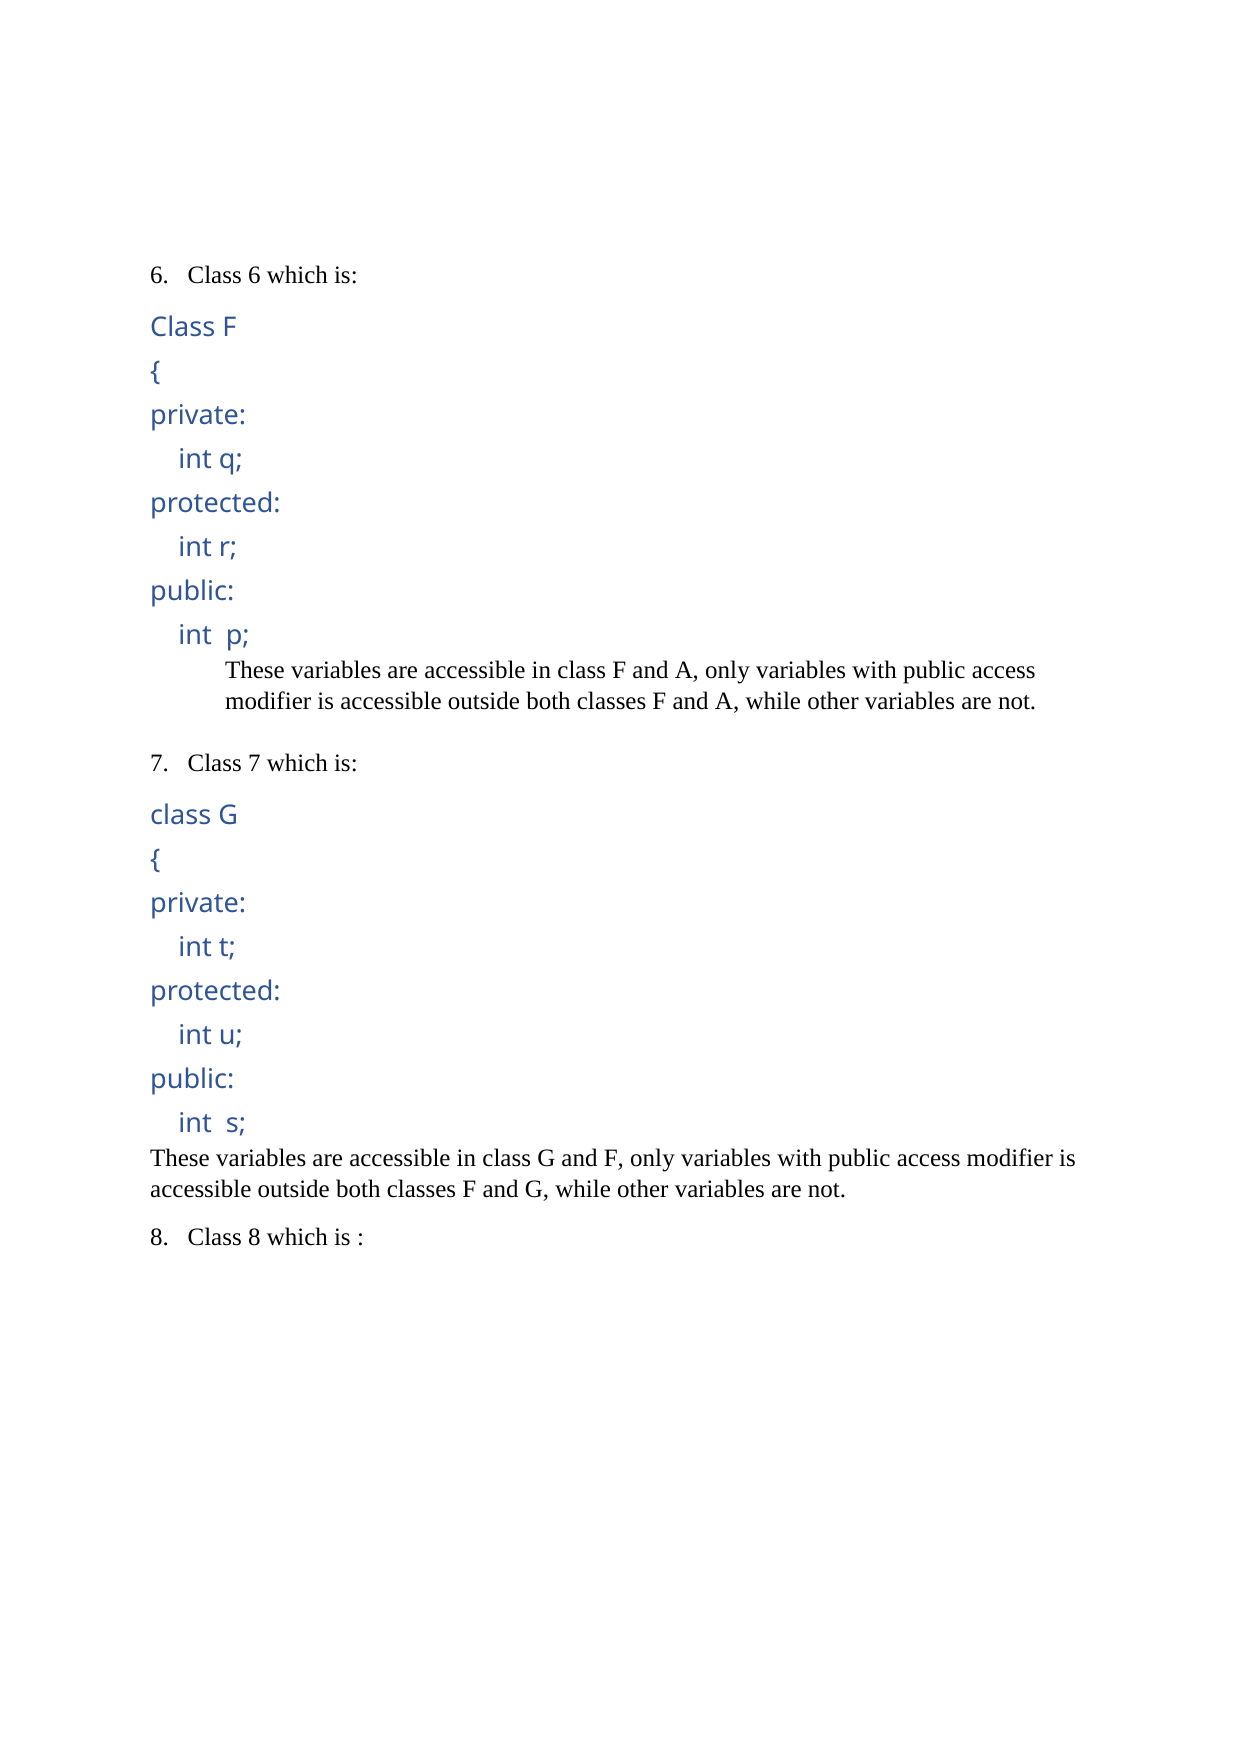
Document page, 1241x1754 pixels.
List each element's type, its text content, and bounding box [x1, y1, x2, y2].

subtitle public: [150, 1059, 1090, 1096]
list Class 8 which is : [150, 1222, 1090, 1251]
subtitle int s; [150, 1103, 1090, 1140]
subtitle protected: [150, 972, 1090, 1008]
subtitle class G [150, 796, 1090, 833]
subtitle int q; [150, 439, 1090, 476]
subtitle { [150, 840, 1090, 877]
subtitle private: [150, 884, 1090, 921]
list Class 6 which is: [150, 260, 1090, 288]
list Class 7 which is: [150, 748, 1090, 777]
subtitle public: [150, 571, 1090, 608]
subtitle int t; [150, 928, 1090, 964]
list These variables are accessible in class F and A, only variables with public access modifier is accessible outside both classes F and A, while other variables are not. [225, 655, 1090, 715]
subtitle { [150, 351, 1090, 388]
text These variables are accessible in class G and F, only variables with public access modifier is accessible outside both classes F and G, while other variables are not. [150, 1143, 1090, 1203]
subtitle Class F [150, 307, 1090, 344]
subtitle int p; [150, 615, 1090, 652]
subtitle protected: [150, 483, 1090, 520]
subtitle private: [150, 395, 1090, 432]
subtitle int r; [150, 527, 1090, 564]
subtitle int u; [150, 1016, 1090, 1052]
